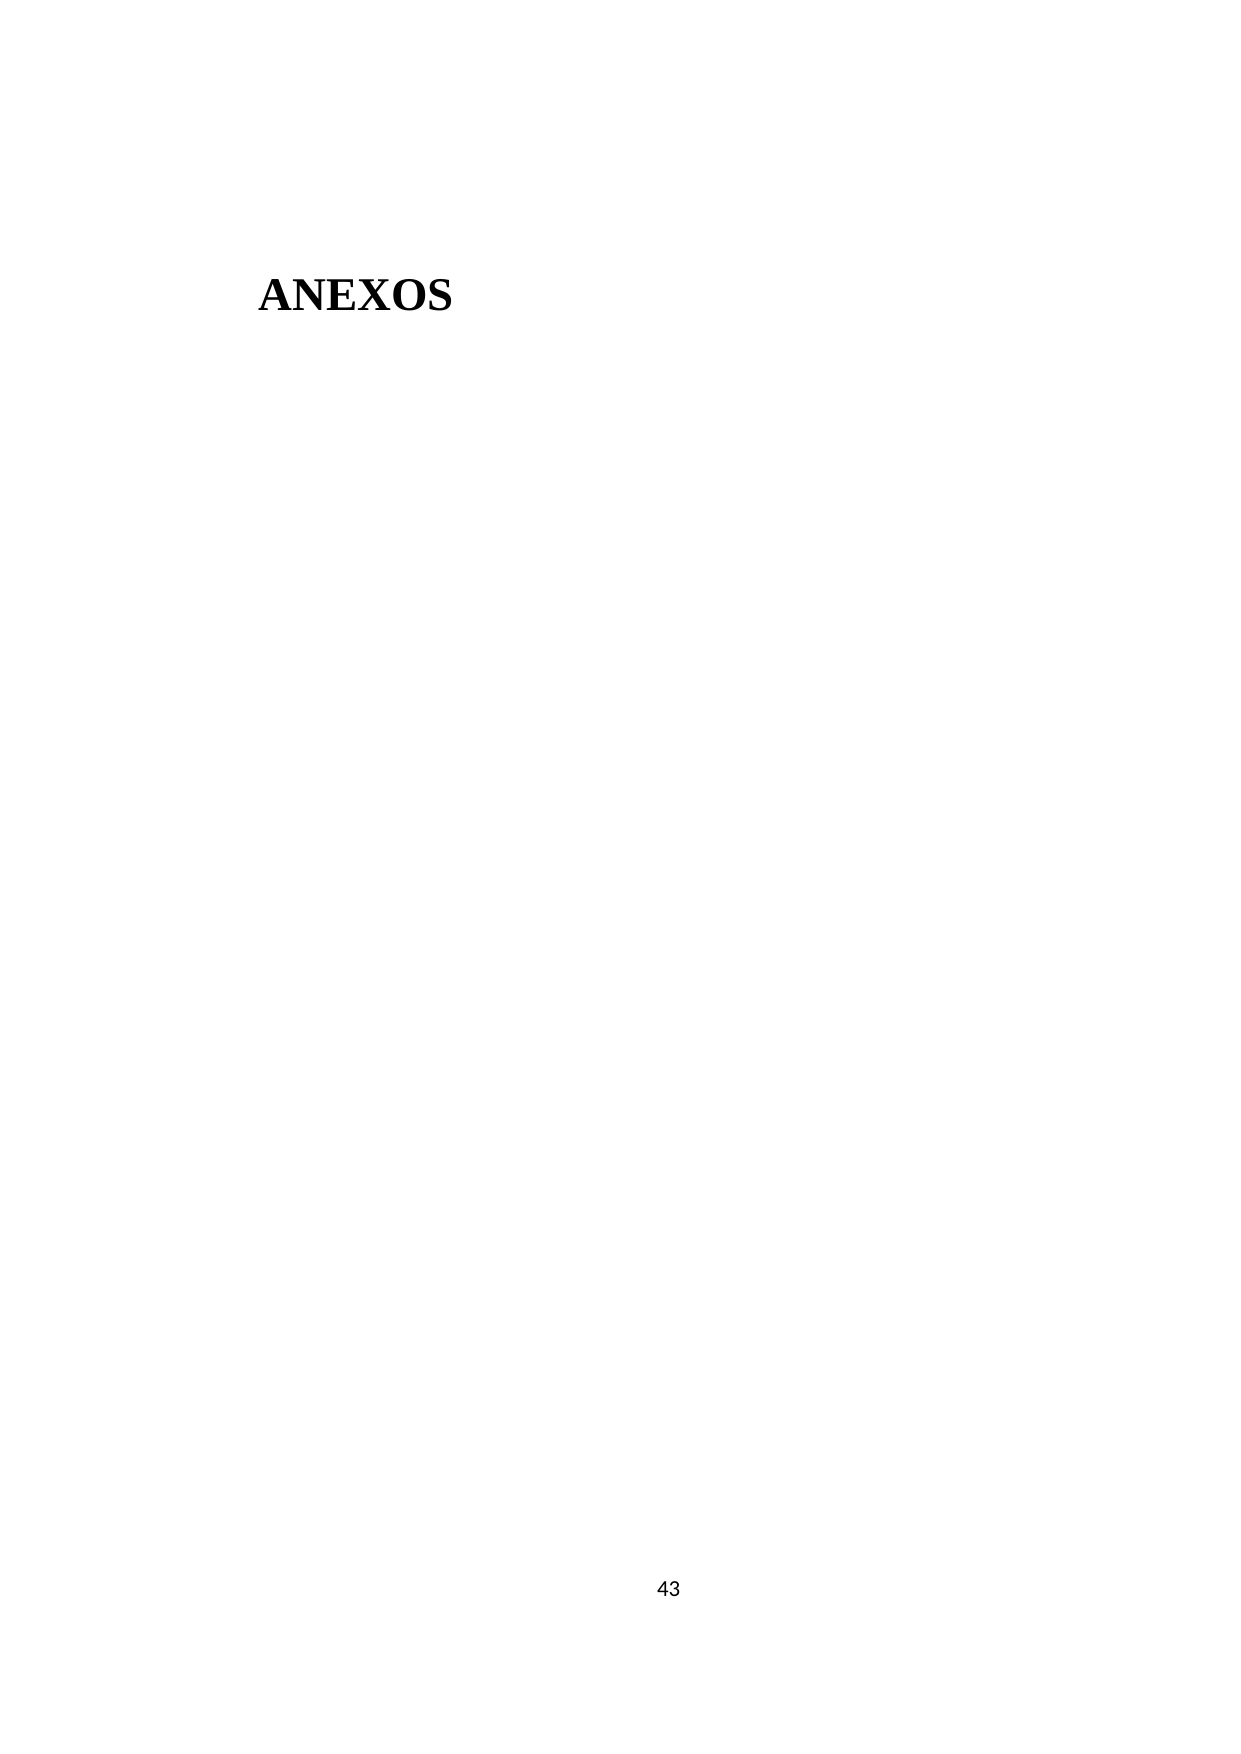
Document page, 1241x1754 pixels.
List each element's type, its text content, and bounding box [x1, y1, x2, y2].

subtitle ANEXOS [247, 267, 1090, 321]
